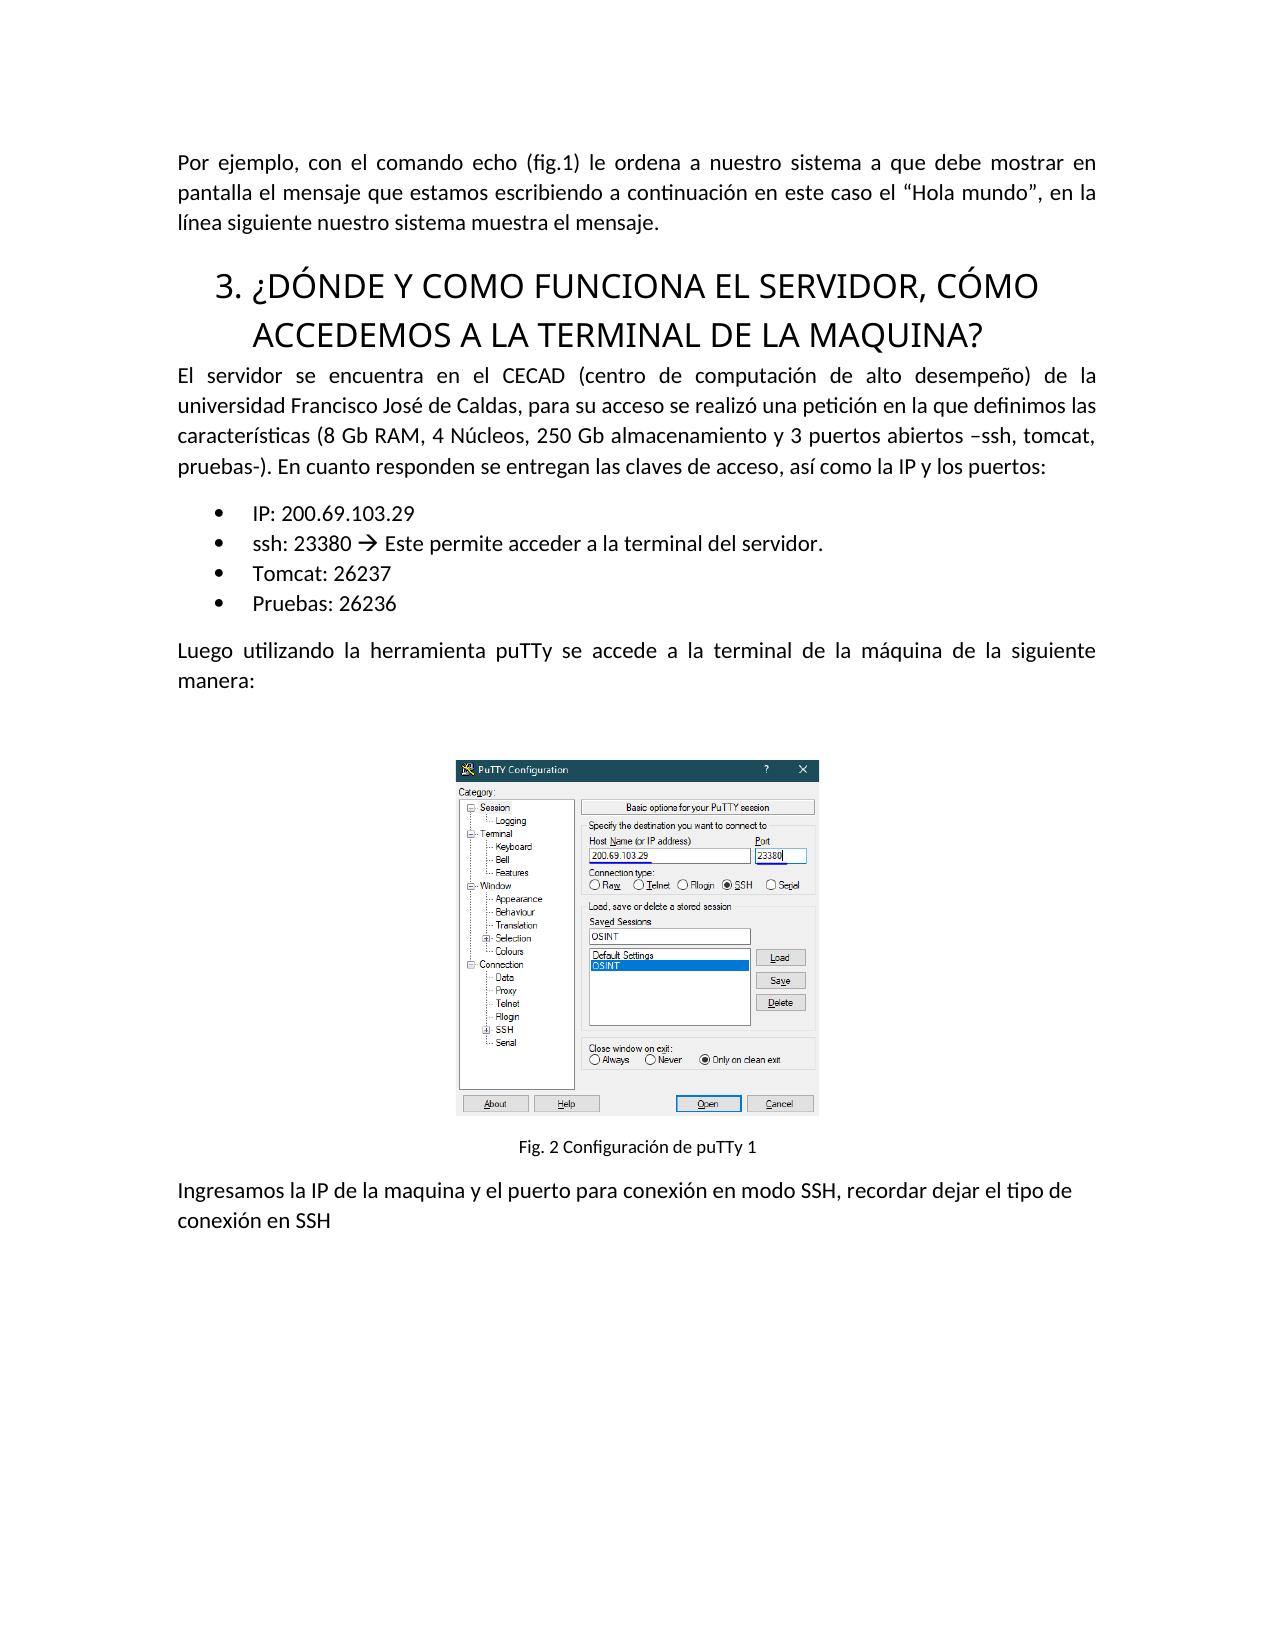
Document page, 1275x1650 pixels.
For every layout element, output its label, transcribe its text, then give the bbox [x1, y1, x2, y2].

list ssh: 23380 Este permite acceder a la terminal del servidor. [215, 529, 1098, 557]
picture [455, 760, 820, 1116]
list IP: 200.69.103.29 [215, 499, 1098, 527]
text El servidor se encuentra en el CECAD (centro de computación de alto desempeño) de la universidad Francisco José de Caldas, para su acceso se realizó una petición en la que definimos las características (8 Gb RAM, 4 Núcleos, 250 Gb almacenamiento y 3 puertos abiertos –ssh, tomcat, pruebas-). En cuanto responden se entregan las claves de acceso, así como la IP y los puertos: [177, 361, 1098, 480]
subtitle ¿DÓNDE Y COMO FUNCIONA EL SERVIDOR, CÓMO ACCEDEMOS A LA TERMINAL DE LA MAQUINA? [215, 263, 1098, 358]
list Tomcat: 26237 [215, 559, 1098, 587]
text Fig. 2 Configuración de puTTy 1 [177, 1135, 1098, 1158]
text Ingresamos la IP de la maquina y el puerto para conexión en modo SSH, recordar dejar el tipo de conexión en SSH [177, 1176, 1098, 1234]
text Por ejemplo, con el comando echo (fig.1) le ordena a nuestro sistema a que debe mostrar en pantalla el mensaje que estamos escribiendo a continuación en este caso el “Hola mundo”, en la línea siguiente nuestro sistema muestra el mensaje. [177, 148, 1098, 236]
text Luego utilizando la herramienta puTTy se accede a la terminal de la máquina de la siguiente manera: [177, 636, 1098, 694]
list Pruebas: 26236 [215, 589, 1098, 617]
